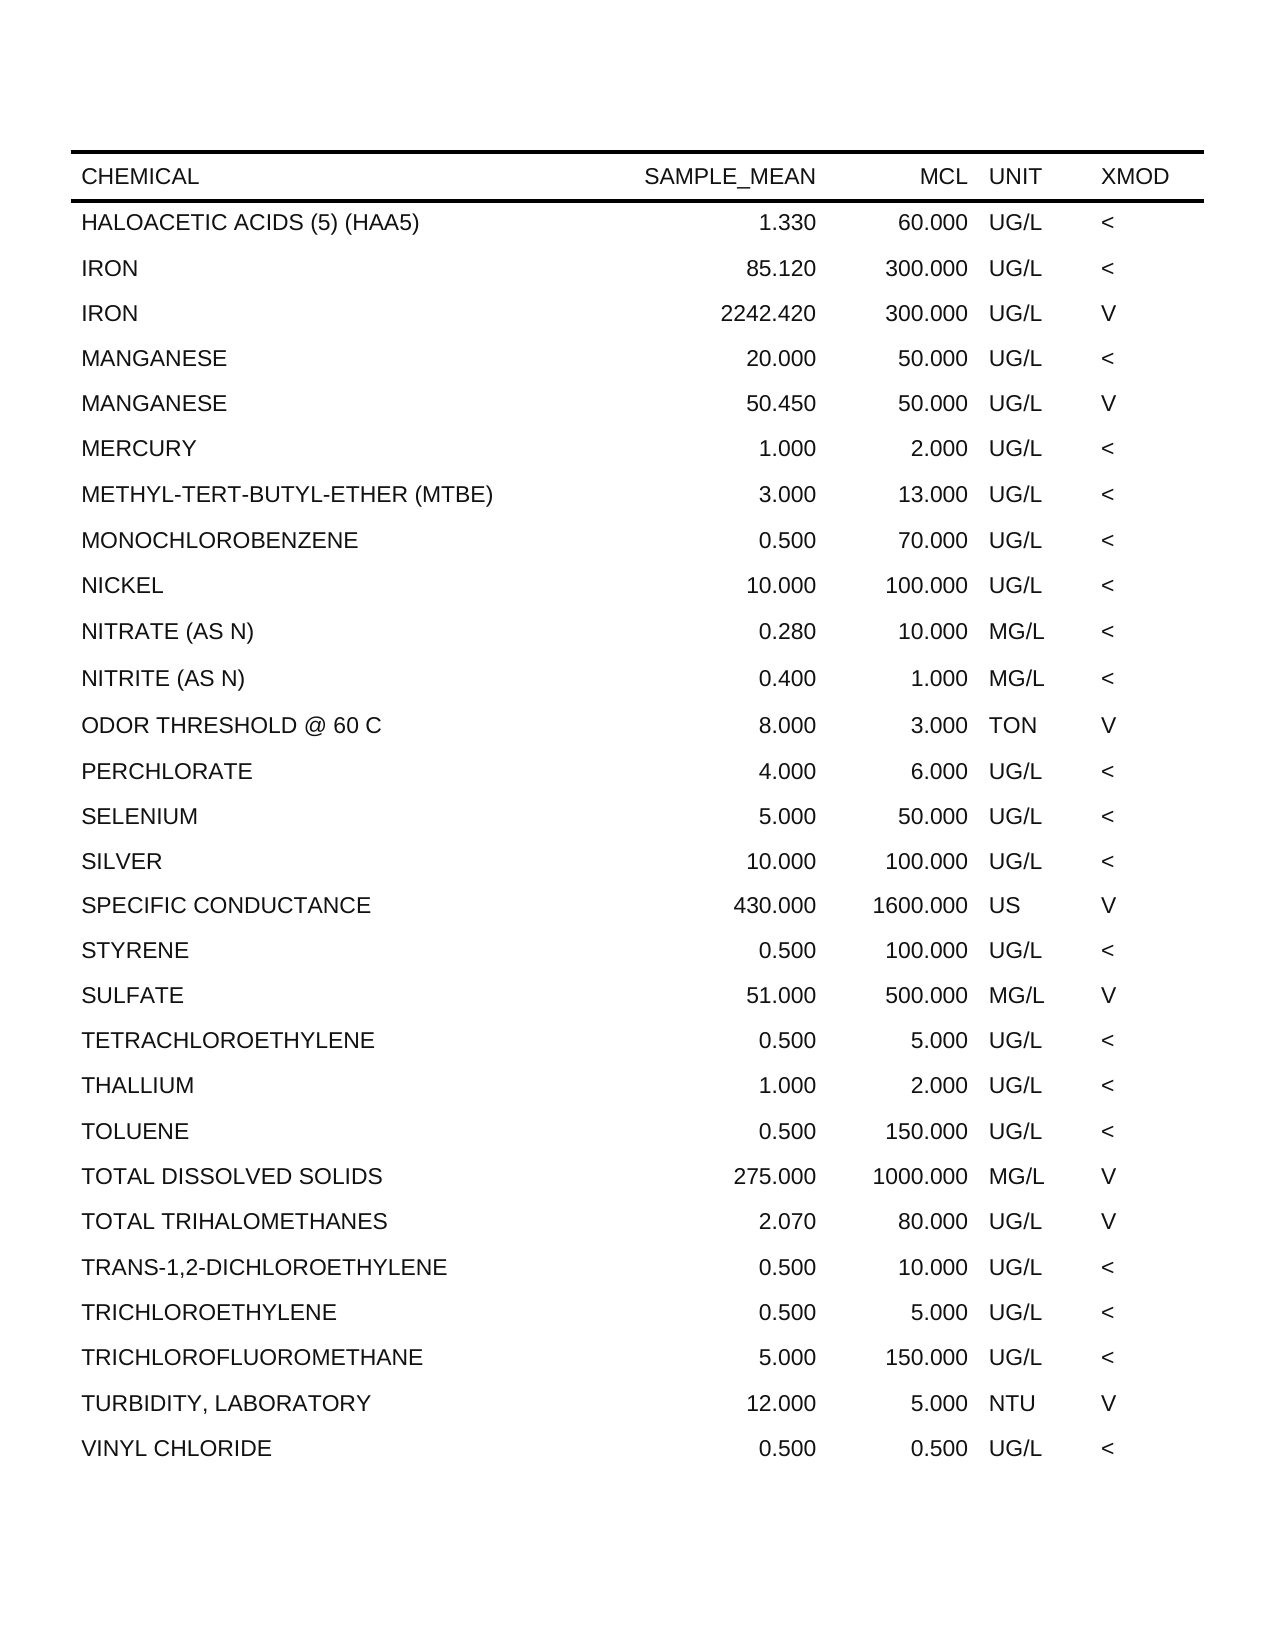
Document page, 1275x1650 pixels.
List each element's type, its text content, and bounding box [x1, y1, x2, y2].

table_cell < [1090, 1244, 1204, 1290]
table_cell TRICHLOROFLUOROMETHANE [71, 1335, 614, 1380]
table_cell 0.500 [826, 1426, 978, 1471]
table_cell SULFATE [71, 973, 614, 1018]
table_cell TOTAL DISSOLVED SOLIDS [71, 1154, 614, 1199]
table_header SAMPLE_MEAN [614, 154, 826, 198]
table_cell 2.070 [614, 1199, 826, 1244]
table_cell 500.000 [826, 973, 978, 1018]
table_cell TON [978, 701, 1090, 748]
table_cell 2242.420 [614, 290, 826, 336]
table_cell 5.000 [826, 1290, 978, 1335]
table_cell 8.000 [614, 701, 826, 748]
table_cell < [1090, 563, 1204, 608]
table_cell STYRENE [71, 928, 614, 973]
table_cell < [1090, 471, 1204, 518]
table_cell 50.000 [826, 381, 978, 426]
table_cell 0.400 [614, 655, 826, 701]
table_cell 0.500 [614, 1290, 826, 1335]
table_cell 0.500 [614, 1426, 826, 1471]
table_cell UG/L [978, 839, 1090, 884]
table_cell < [1090, 1063, 1204, 1108]
table_cell < [1090, 245, 1204, 290]
table_cell 100.000 [826, 928, 978, 973]
table_header MCL [826, 154, 978, 198]
table_cell 0.280 [614, 608, 826, 655]
table_cell < [1090, 1426, 1204, 1471]
table_cell < [1090, 203, 1204, 245]
table_cell V [1090, 290, 1204, 336]
table_cell 4.000 [614, 748, 826, 793]
table_cell NITRATE (AS N) [71, 608, 614, 655]
table_cell 300.000 [826, 245, 978, 290]
table_cell < [1090, 748, 1204, 793]
table_cell TOTAL TRIHALOMETHANES [71, 1199, 614, 1244]
table_cell < [1090, 336, 1204, 381]
table_cell US [978, 884, 1090, 927]
table_cell UG/L [978, 1290, 1090, 1335]
table_cell MANGANESE [71, 381, 614, 426]
table_cell 150.000 [826, 1335, 978, 1380]
table_cell < [1090, 655, 1204, 701]
table_cell < [1090, 794, 1204, 839]
table_cell UG/L [978, 928, 1090, 973]
table_cell 50.450 [614, 381, 826, 426]
table_cell SELENIUM [71, 794, 614, 839]
table_cell 1600.000 [826, 884, 978, 927]
table_cell 12.000 [614, 1380, 826, 1426]
table_cell < [1090, 1335, 1204, 1380]
table_cell HALOACETIC ACIDS (5) (HAA5) [71, 203, 614, 245]
table_header CHEMICAL [71, 154, 614, 198]
table_cell UG/L [978, 245, 1090, 290]
table_cell NITRITE (AS N) [71, 655, 614, 701]
table_cell UG/L [978, 1018, 1090, 1063]
table_cell 10.000 [826, 1244, 978, 1290]
table_cell 1.000 [826, 655, 978, 701]
table_cell 1.000 [614, 1063, 826, 1108]
table_cell UG/L [978, 1108, 1090, 1153]
table_cell 3.000 [826, 701, 978, 748]
table_cell < [1090, 608, 1204, 655]
table_cell V [1090, 973, 1204, 1018]
table_cell 2.000 [826, 1063, 978, 1108]
table_cell UG/L [978, 1063, 1090, 1108]
table_cell MERCURY [71, 426, 614, 471]
table_cell < [1090, 1290, 1204, 1335]
table_cell UG/L [978, 381, 1090, 426]
table_cell 20.000 [614, 336, 826, 381]
table_cell 100.000 [826, 839, 978, 884]
table_cell 150.000 [826, 1108, 978, 1153]
table_cell UG/L [978, 1244, 1090, 1290]
table_cell 5.000 [614, 1335, 826, 1380]
table_cell MG/L [978, 655, 1090, 701]
table_cell TOLUENE [71, 1108, 614, 1153]
table_cell PERCHLORATE [71, 748, 614, 793]
table_cell UG/L [978, 748, 1090, 793]
table_cell 85.120 [614, 245, 826, 290]
table_cell 5.000 [826, 1018, 978, 1063]
table_cell 60.000 [826, 203, 978, 245]
table_cell 50.000 [826, 794, 978, 839]
table_cell < [1090, 1018, 1204, 1063]
table_cell UG/L [978, 1335, 1090, 1380]
table_cell 300.000 [826, 290, 978, 336]
table_cell TRANS-1,2-DICHLOROETHYLENE [71, 1244, 614, 1290]
table_header UNIT [978, 154, 1090, 198]
table_cell V [1090, 1380, 1204, 1426]
table_cell 6.000 [826, 748, 978, 793]
table_cell < [1090, 928, 1204, 973]
table_cell METHYL-TERT-BUTYL-ETHER (MTBE) [71, 471, 614, 518]
table_cell TETRACHLOROETHYLENE [71, 1018, 614, 1063]
table_cell 10.000 [826, 608, 978, 655]
table_cell NICKEL [71, 563, 614, 608]
table_cell 0.500 [614, 928, 826, 973]
table_cell UG/L [978, 336, 1090, 381]
table_cell 80.000 [826, 1199, 978, 1244]
table_cell 0.500 [614, 1108, 826, 1153]
table_cell UG/L [978, 426, 1090, 471]
table_cell 100.000 [826, 563, 978, 608]
table_cell 2.000 [826, 426, 978, 471]
table_cell ODOR THRESHOLD @ 60 C [71, 701, 614, 748]
table_cell 1.330 [614, 203, 826, 245]
table_cell UG/L [978, 794, 1090, 839]
table_cell < [1090, 1108, 1204, 1153]
table_cell < [1090, 839, 1204, 884]
table_cell MG/L [978, 608, 1090, 655]
table_cell 430.000 [614, 884, 826, 927]
table_cell TURBIDITY, LABORATORY [71, 1380, 614, 1426]
table_cell UG/L [978, 518, 1090, 563]
table_cell 0.500 [614, 1244, 826, 1290]
table_cell 275.000 [614, 1154, 826, 1199]
table_cell IRON [71, 245, 614, 290]
table_cell UG/L [978, 290, 1090, 336]
table_cell 0.500 [614, 1018, 826, 1063]
table_cell V [1090, 1199, 1204, 1244]
table_cell UG/L [978, 203, 1090, 245]
table_cell VINYL CHLORIDE [71, 1426, 614, 1471]
table_cell 50.000 [826, 336, 978, 381]
table_cell 70.000 [826, 518, 978, 563]
table_cell V [1090, 701, 1204, 748]
table_cell MG/L [978, 973, 1090, 1018]
table_cell 10.000 [614, 563, 826, 608]
table_cell 5.000 [826, 1380, 978, 1426]
table_cell MONOCHLOROBENZENE [71, 518, 614, 563]
table_header XMOD [1090, 154, 1204, 198]
table_cell < [1090, 518, 1204, 563]
table_cell NTU [978, 1380, 1090, 1426]
table_cell 0.500 [614, 518, 826, 563]
table_cell MG/L [978, 1154, 1090, 1199]
table_cell 10.000 [614, 839, 826, 884]
table_cell 1.000 [614, 426, 826, 471]
table_cell V [1090, 884, 1204, 927]
table_cell UG/L [978, 471, 1090, 518]
table_cell 13.000 [826, 471, 978, 518]
table_cell MANGANESE [71, 336, 614, 381]
table_cell UG/L [978, 1199, 1090, 1244]
table_cell IRON [71, 290, 614, 336]
table_cell TRICHLOROETHYLENE [71, 1290, 614, 1335]
table_cell V [1090, 1154, 1204, 1199]
table_cell V [1090, 381, 1204, 426]
table_cell UG/L [978, 563, 1090, 608]
table_cell 1000.000 [826, 1154, 978, 1199]
table_cell 51.000 [614, 973, 826, 1018]
table_cell SPECIFIC CONDUCTANCE [71, 884, 614, 927]
table_cell THALLIUM [71, 1063, 614, 1108]
table_cell 5.000 [614, 794, 826, 839]
table_cell < [1090, 426, 1204, 471]
table_cell UG/L [978, 1426, 1090, 1471]
table_cell 3.000 [614, 471, 826, 518]
table_cell SILVER [71, 839, 614, 884]
